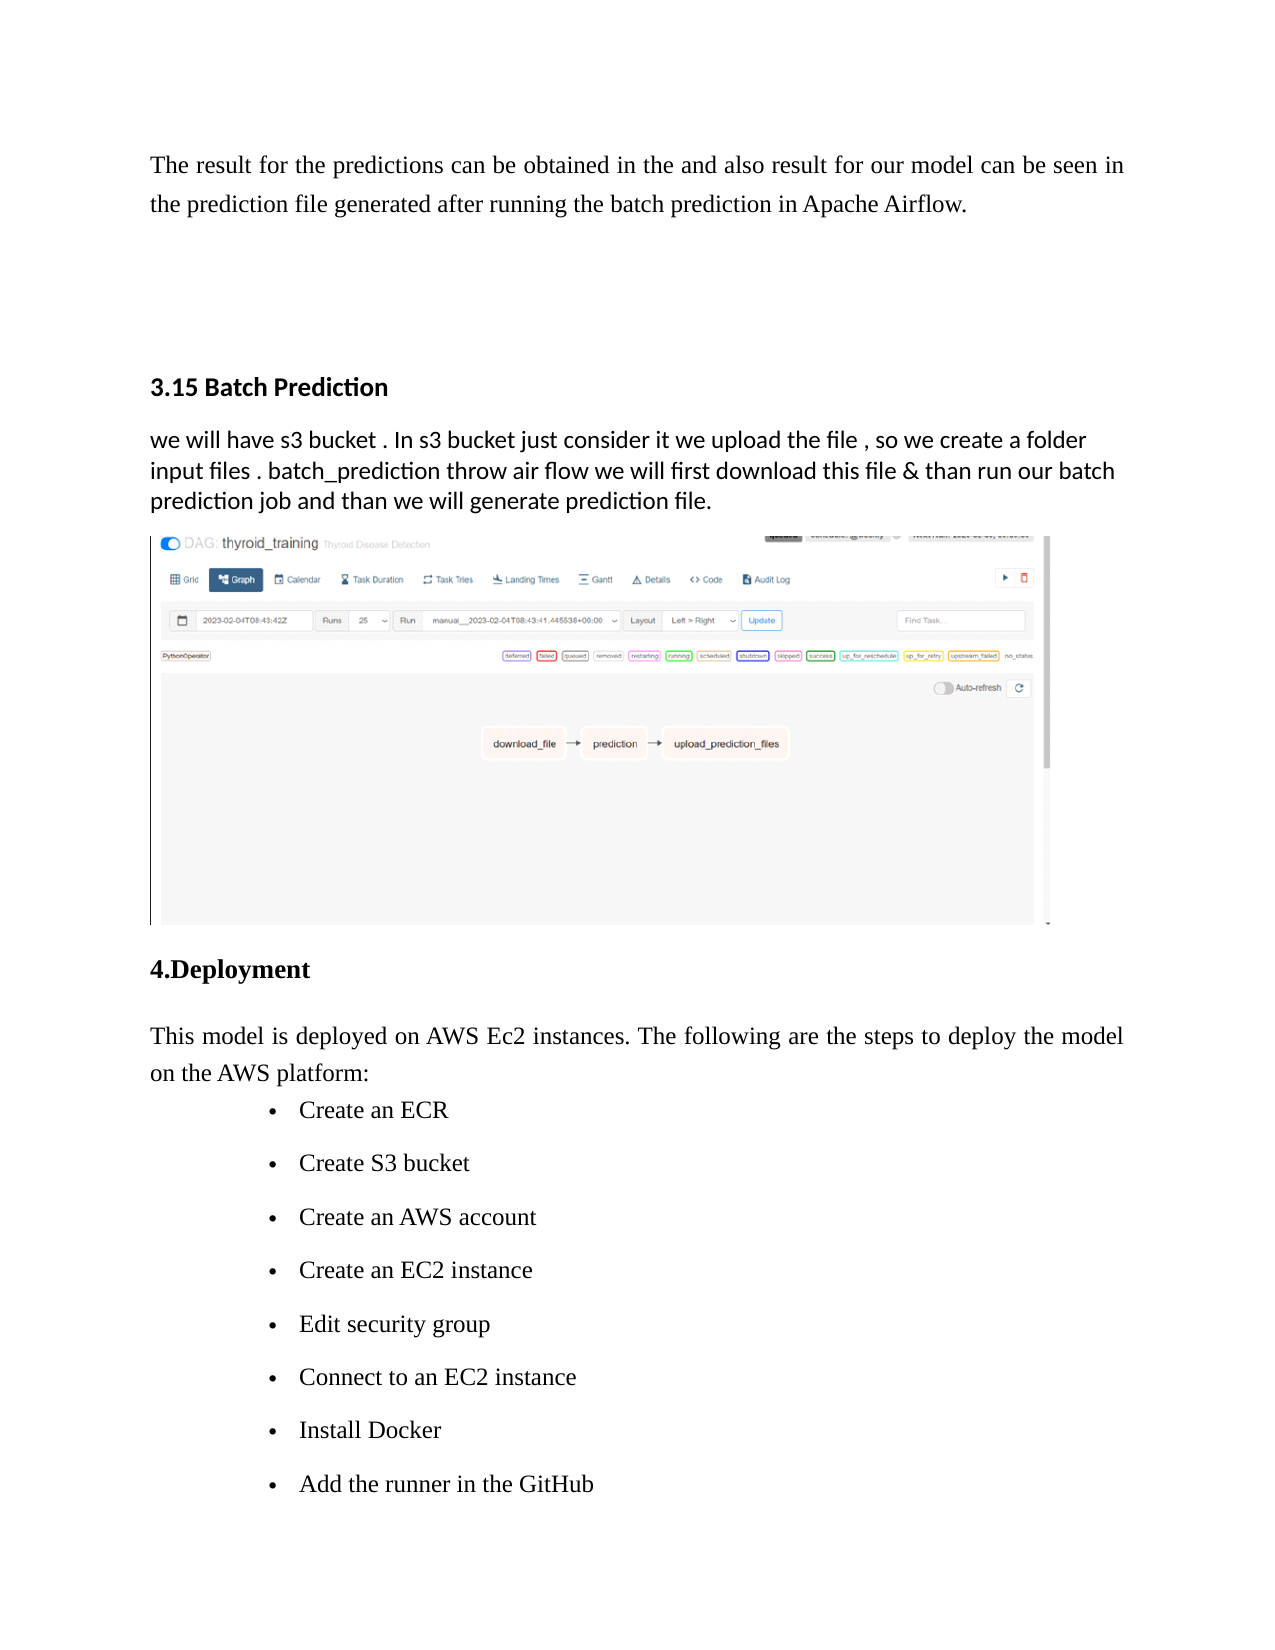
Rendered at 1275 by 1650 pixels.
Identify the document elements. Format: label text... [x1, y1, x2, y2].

list Edit security group [269, 1309, 1125, 1337]
text This model is deployed on AWS Ec2 instances. The following are the steps to deploy the model on the AWS platform: [150, 1021, 1125, 1087]
text we will have s3 bucket . In s3 bucket just consider it we upload the file , so we create a folder input files . batch_prediction throw air flow we will first download this file & than run our batch prediction job and than we will generate prediction file. [150, 424, 1125, 516]
text The result for the predictions can be obtained in the and also result for our model can be seen in the prediction file generated after running the batch prediction in Apache Airflow. [150, 150, 1125, 218]
text 4.Deployment [150, 953, 1125, 984]
list Add the runner in the GitHub [269, 1469, 1125, 1498]
list Create an EC2 instance [269, 1255, 1125, 1284]
list Create an ECR [269, 1095, 1125, 1124]
list Create S3 bucket [269, 1148, 1125, 1177]
list Create an AWS account [269, 1202, 1125, 1231]
list Install Docker [269, 1416, 1125, 1444]
text 3.15 Batch Prediction [150, 370, 1125, 403]
list Connect to an EC2 instance [269, 1362, 1125, 1391]
